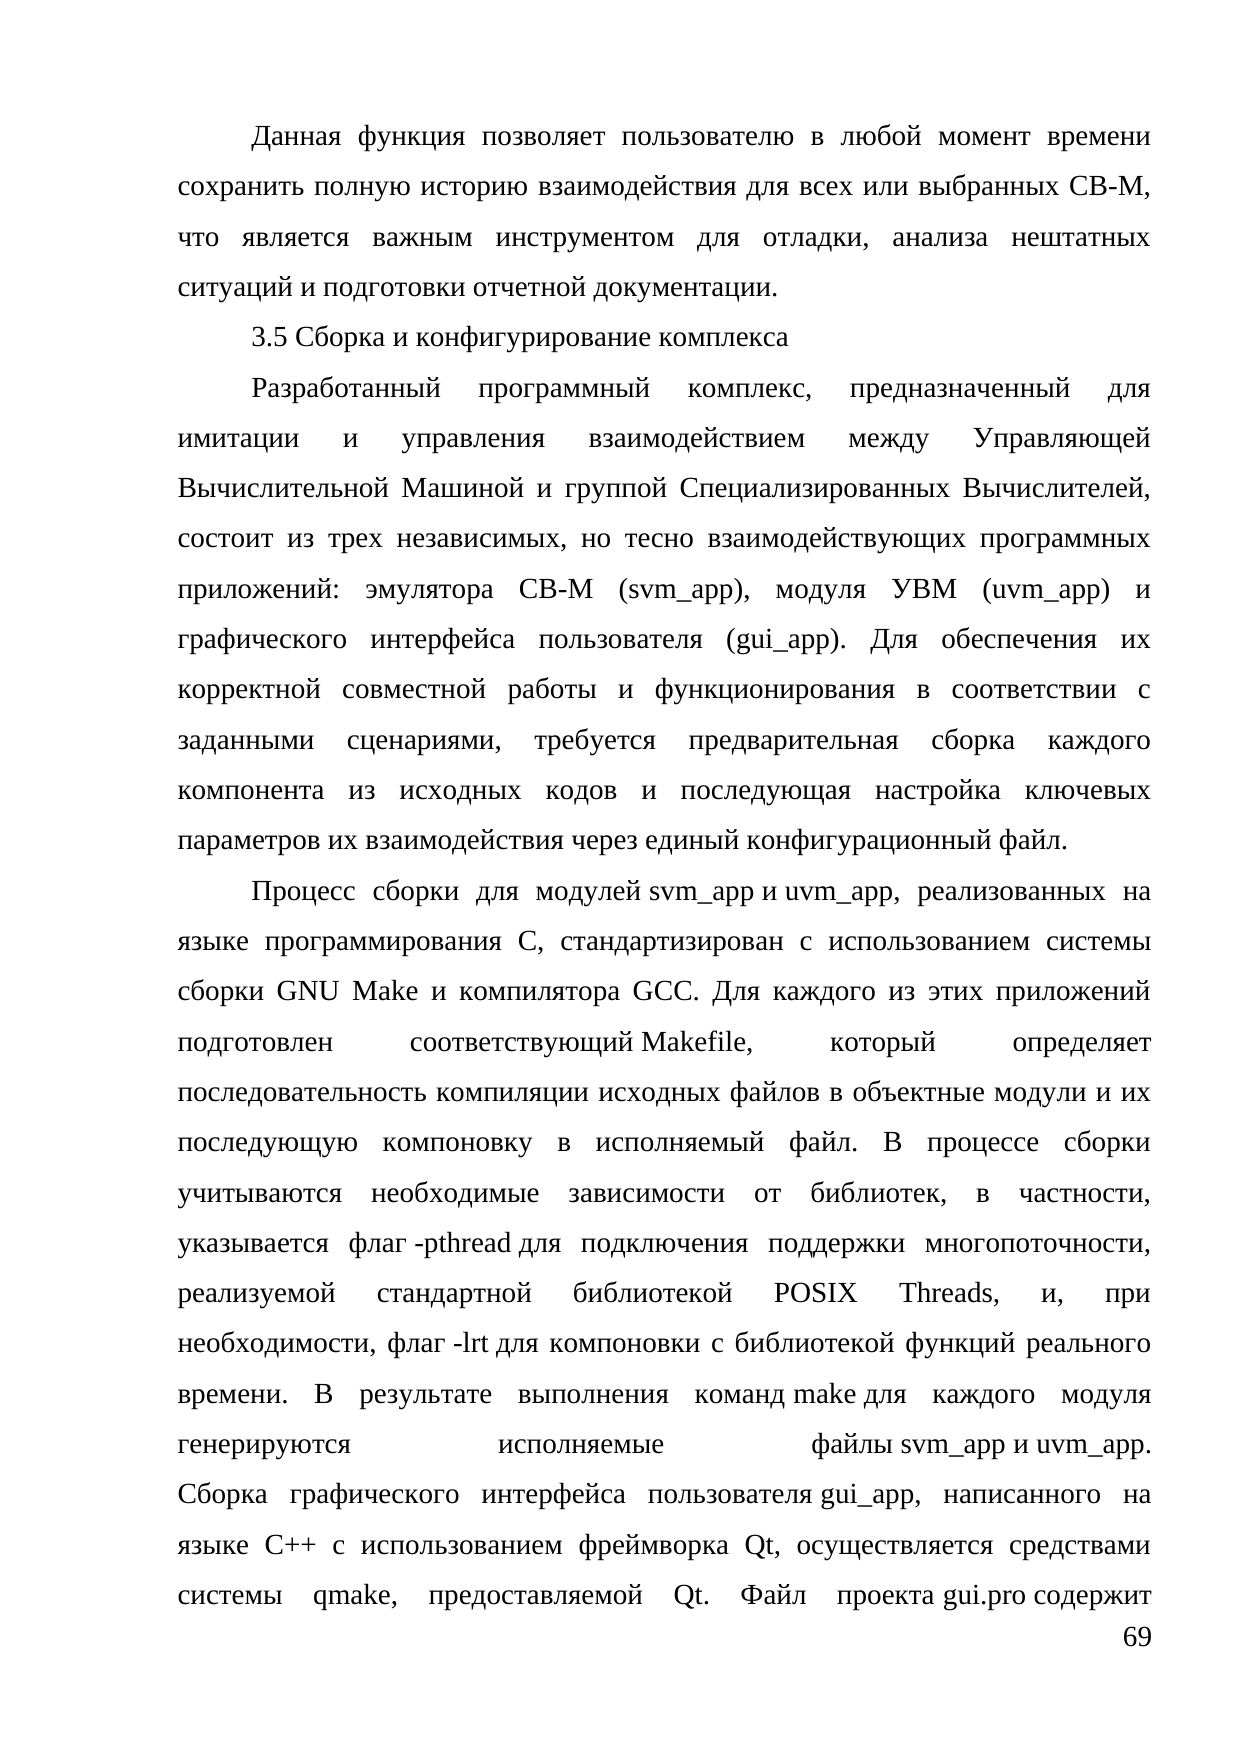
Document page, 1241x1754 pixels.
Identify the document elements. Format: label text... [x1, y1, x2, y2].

subtitle 3.5 Сборка и конфигурирование комплекса [177, 319, 1152, 353]
text Разработанный программный комплекс, предназначенный для имитации и управления взаимодействием между Управляющей Вычислительной Машиной и группой Специализированных Вычислителей, состоит из трех независимых, но тесно взаимодействующих программных приложений: эмулятора СВ-М (svm_app), модуля УВМ (uvm_app) и графического интерфейса пользователя (gui_app). Для обеспечения их корректной совместной работы и функционирования в соответствии с заданными сценариями, требуется предварительная сборка каждого компонента из исходных кодов и последующая настройка ключевых параметров их взаимодействия через единый конфигурационный файл. [177, 370, 1152, 856]
text Данная функция позволяет пользователю в любой момент времени сохранить полную историю взаимодействия для всех или выбранных СВ-М, что является важным инструментом для отладки, анализа нештатных ситуаций и подготовки отчетной документации. [177, 118, 1152, 303]
